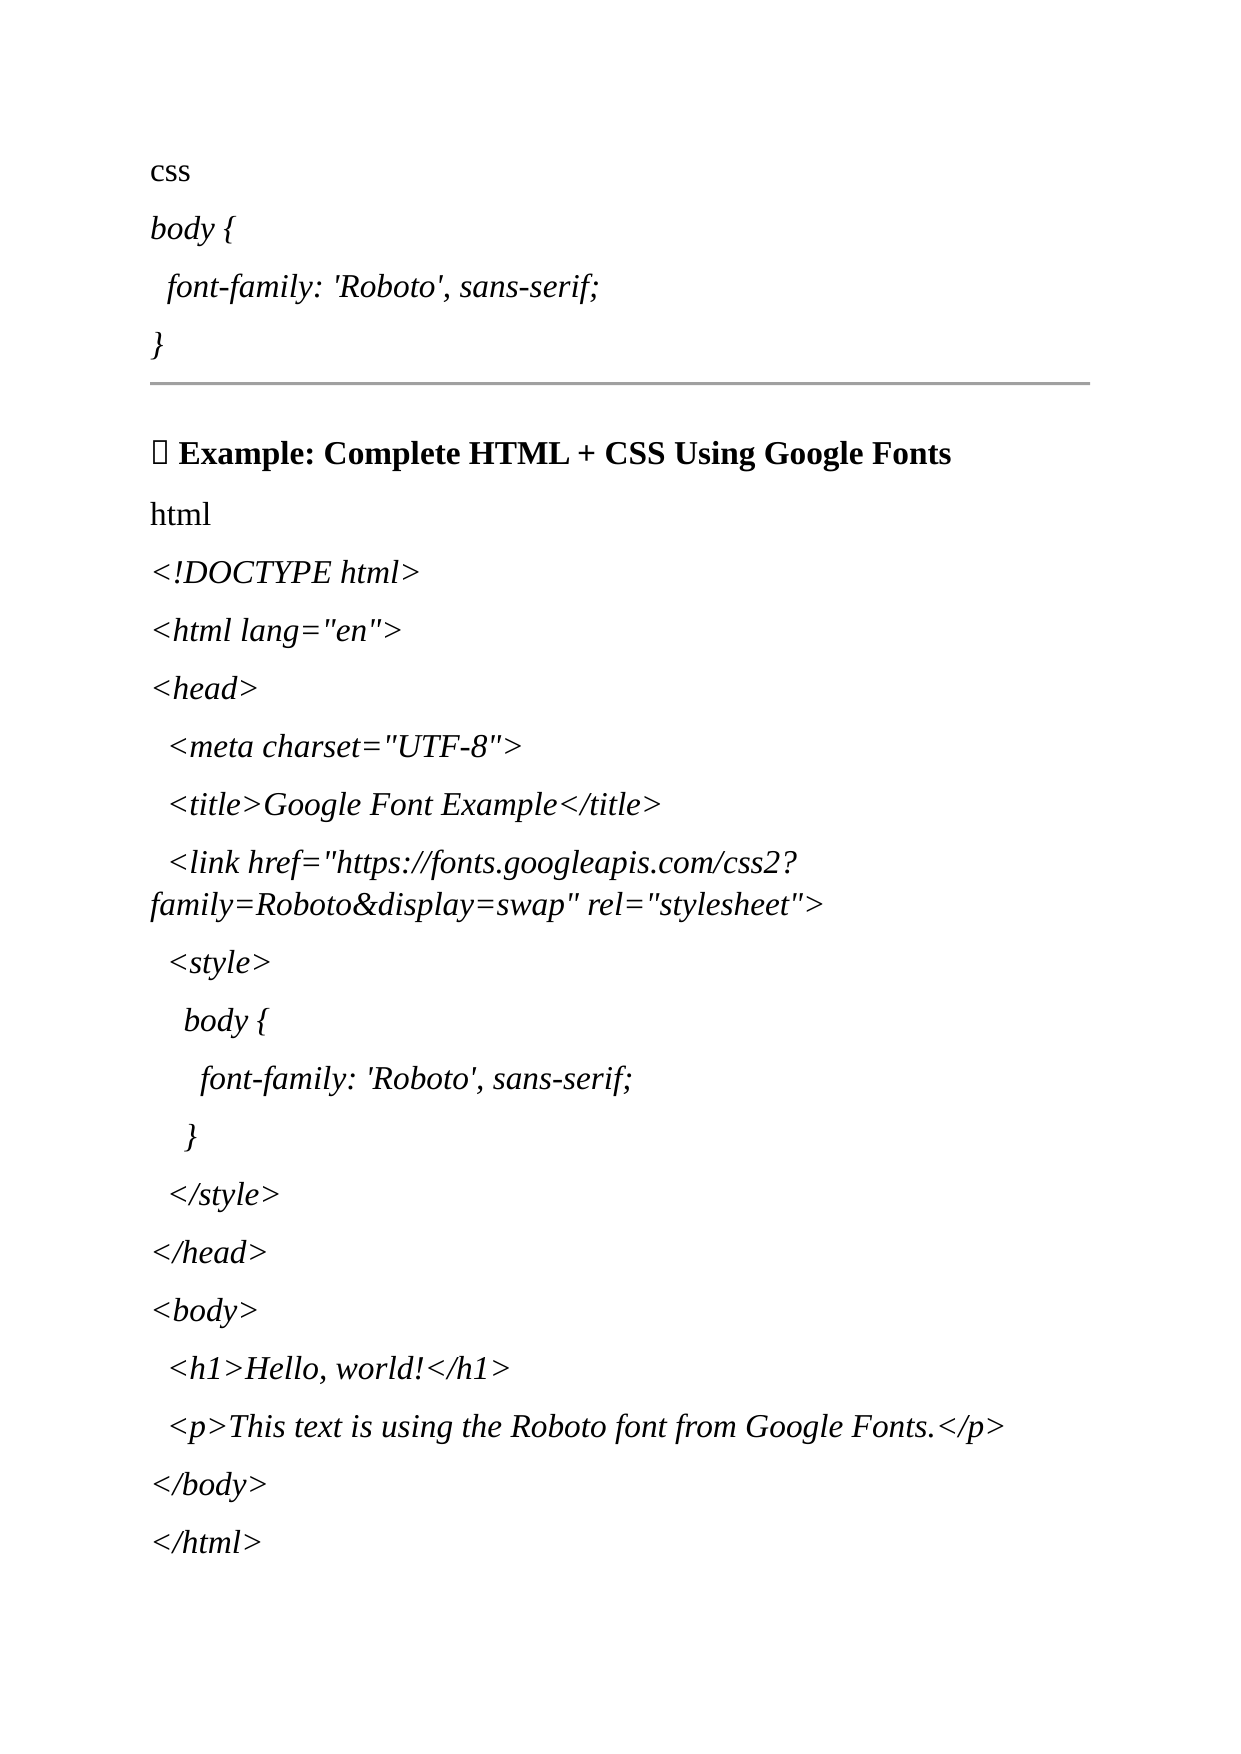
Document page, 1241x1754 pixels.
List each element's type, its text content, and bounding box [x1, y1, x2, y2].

text } [150, 324, 1090, 362]
text ✅ Example: Complete HTML + CSS Using Google Fonts [150, 429, 1090, 474]
text html [150, 494, 1090, 533]
text <link href="https://fonts.googleapis.com/css2?family=Roboto&display=swap" rel="stylesheet"> [150, 843, 1090, 922]
text <head> [150, 669, 1090, 707]
text } [150, 1116, 1090, 1154]
text <html lang="en"> [150, 611, 1090, 649]
text body { [150, 1000, 1090, 1038]
text <body> [150, 1290, 1090, 1328]
text </html> [150, 1522, 1090, 1561]
text <p>This text is using the Roboto font from Google Fonts.</p> [150, 1406, 1090, 1444]
text font-family: 'Roboto', sans-serif; [150, 266, 1090, 304]
text <!DOCTYPE html> [150, 553, 1090, 591]
text </style> [150, 1174, 1090, 1212]
text body { [150, 208, 1090, 246]
text font-family: 'Roboto', sans-serif; [150, 1058, 1090, 1096]
text <h1>Hello, world!</h1> [150, 1348, 1090, 1387]
text <meta charset="UTF-8"> [150, 727, 1090, 765]
text <title>Google Font Example</title> [150, 785, 1090, 823]
text </body> [150, 1464, 1090, 1503]
text </head> [150, 1232, 1090, 1271]
text css [150, 150, 1090, 188]
text <style> [150, 942, 1090, 980]
